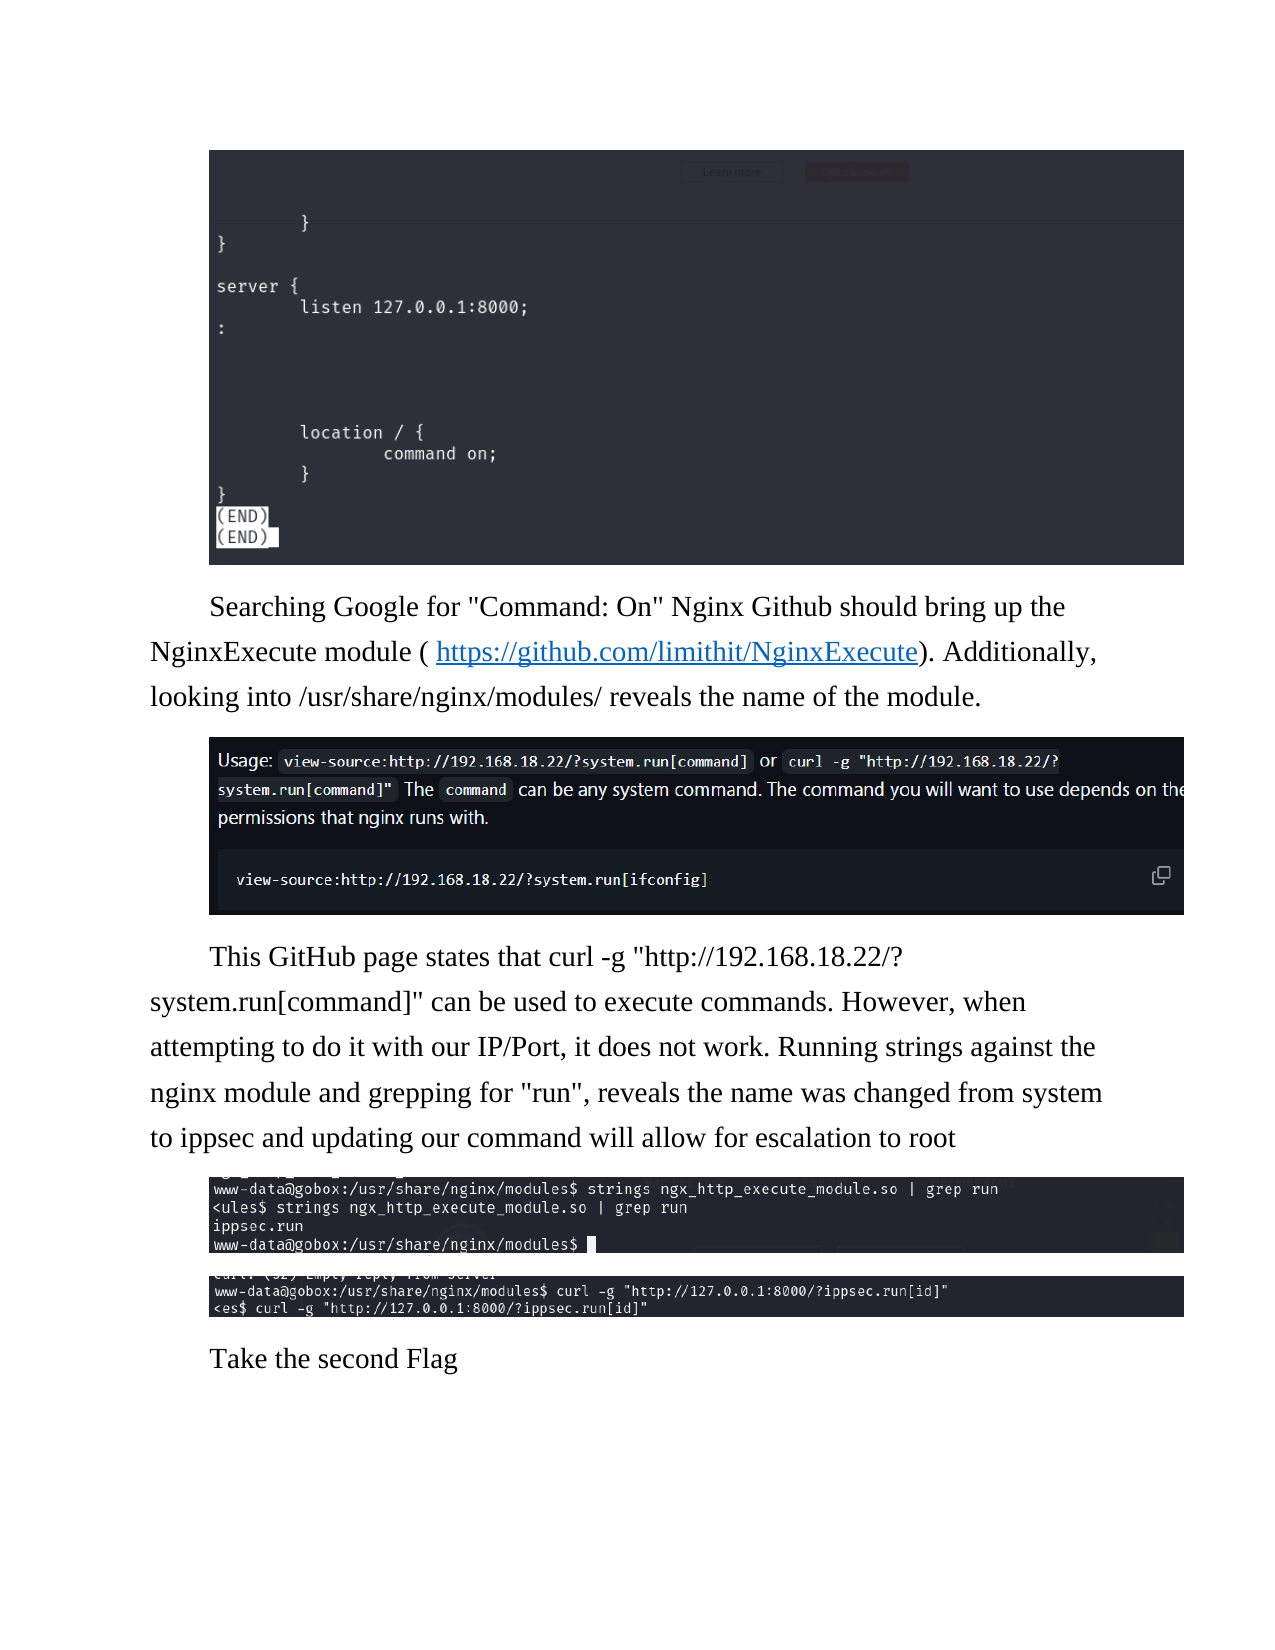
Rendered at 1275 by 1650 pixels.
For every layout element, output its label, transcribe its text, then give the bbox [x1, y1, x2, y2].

picture [209, 150, 1184, 565]
text Take the second Flag [150, 1341, 1125, 1374]
text This GitHub page states that curl -g "http://192.168.18.22/?system.run[command]" can be used to execute commands. However, when attempting to do it with our IP/Port, it does not work. Running strings against the nginx module and grepping for "run", reveals the name was changed from system to ippsec and updating our command will allow for escalation to root [150, 939, 1125, 1153]
picture [209, 737, 1184, 915]
picture [209, 1177, 1184, 1253]
picture [209, 1276, 1184, 1317]
text Searching Google for "Command: On" Nginx Github should bring up the NginxExecute module ( https://github.com/limithit/NginxExecute). Additionally, looking into /usr/share/nginx/modules/ reveals the name of the module. [150, 589, 1125, 713]
